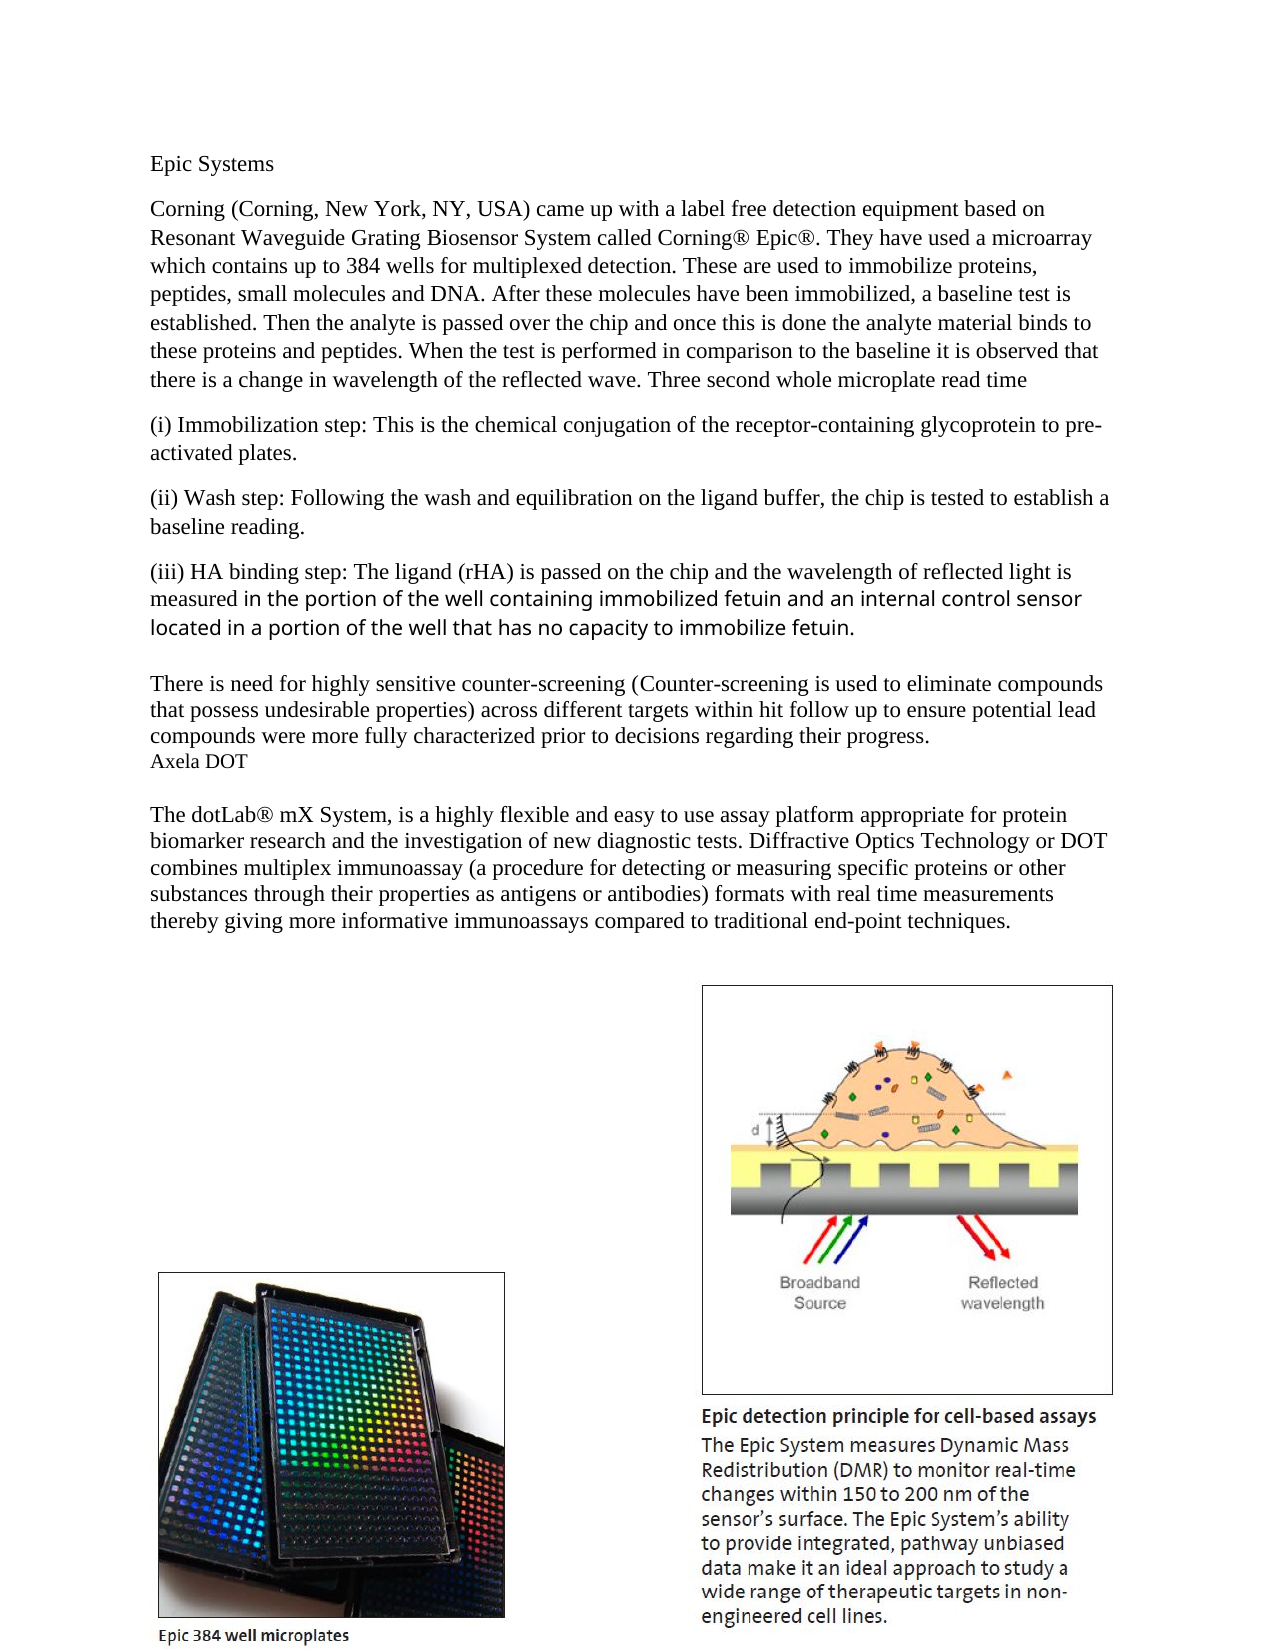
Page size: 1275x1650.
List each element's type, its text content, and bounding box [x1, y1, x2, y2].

text Epic Systems [150, 150, 1125, 176]
picture [150, 1264, 513, 1650]
picture [687, 972, 1125, 1650]
text (iii) HA binding step: The ligand (rHA) is passed on the chip and the wavelength of reflected light is measured in the portion of the well containing immobilized fetuin and an internal control sensor located in a portion of the well that has no capacity to immobilize fetuin. [150, 558, 1125, 641]
text There is need for highly sensitive counter-screening (Counter-screening is used to eliminate compounds that possess undesirable properties) across different targets within hit follow up to ensure potential lead compounds were more fully characterized prior to decisions regarding their progress. [150, 670, 1125, 749]
text (i) Immobilization step: This is the chemical conjugation of the receptor-containing glycoprotein to pre-activated plates. [150, 411, 1125, 466]
text (ii) Wash step: Following the wash and equilibration on the ligand buffer, the chip is tested to establish a baseline reading. [150, 484, 1125, 539]
text Corning (Corning, New York, NY, USA) came up with a label free detection equipment based on Resonant Waveguide Grating Biosensor System called Corning® Epic®. They have used a microarray which contains up to 384 wells for multiplexed detection. These are used to immobilize proteins, peptides, small molecules and DNA. After these molecules have been immobilized, a baseline test is established. Then the analyte is passed over the chip and once this is done the analyte material binds to these proteins and peptides. When the test is performed in comparison to the baseline it is observed that there is a change in wavelength of the reflected wave. Three second whole microplate read time [150, 195, 1125, 392]
text Axela DOT [150, 749, 1125, 773]
